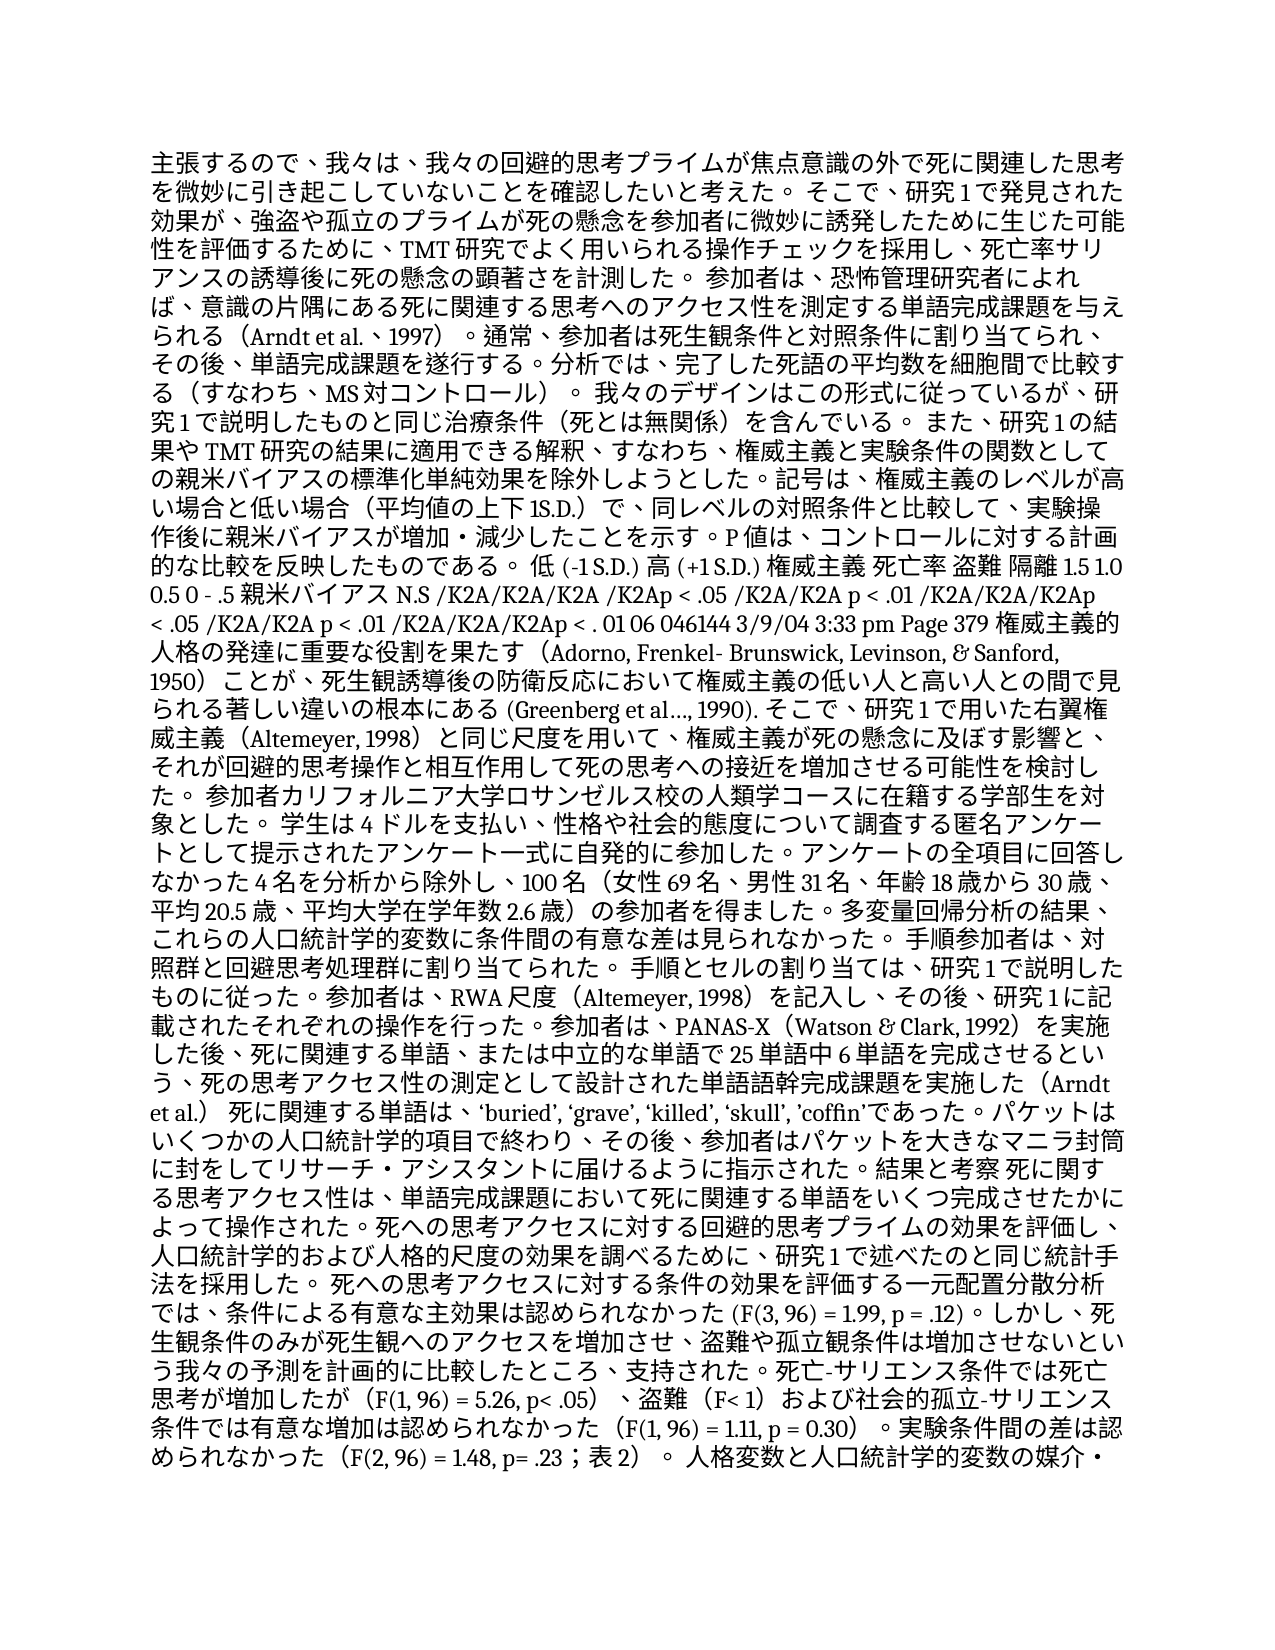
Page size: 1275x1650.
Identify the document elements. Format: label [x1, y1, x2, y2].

text [150, 150, 1125, 1472]
